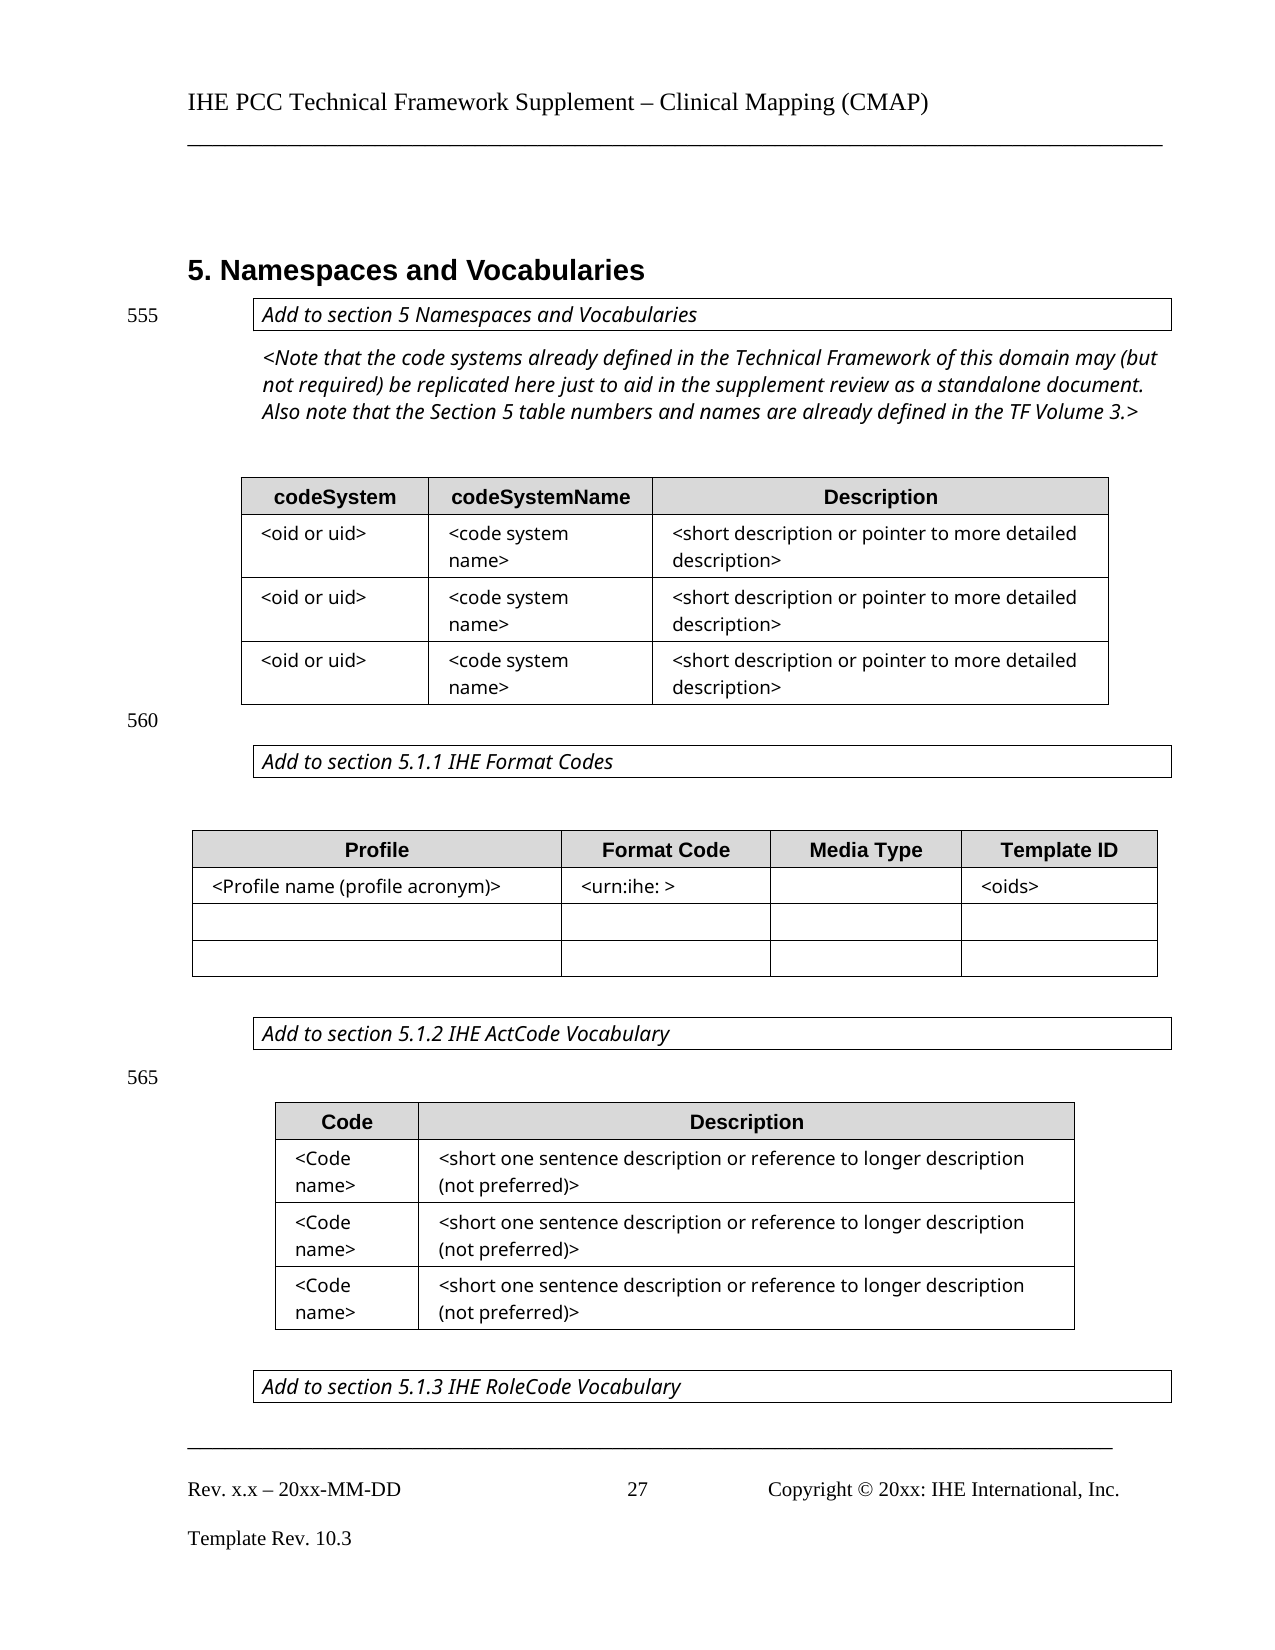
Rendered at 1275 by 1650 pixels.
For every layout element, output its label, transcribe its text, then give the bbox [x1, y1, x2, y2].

table_cell <code system name> [429, 578, 652, 641]
table_cell <urn:ihe: > [562, 868, 770, 903]
table_cell [771, 868, 961, 903]
table_cell <short one sentence description or reference to longer description (not preferred)> [419, 1203, 1074, 1266]
table_cell <oid or uid> [242, 578, 428, 641]
table_cell <oid or uid> [242, 515, 428, 577]
table_cell <code system name> [429, 515, 652, 577]
table_cell <oids> [962, 868, 1157, 903]
table_header Description [653, 478, 1108, 514]
table_cell <short one sentence description or reference to longer description (not preferred)> [419, 1140, 1074, 1202]
table_header codeSystem [242, 478, 428, 514]
table_cell <short description or pointer to more detailed description> [653, 515, 1108, 577]
table_cell [771, 904, 961, 940]
table_header Profile [193, 831, 561, 867]
table_header Description [419, 1103, 1074, 1139]
table_cell <Code name> [276, 1267, 418, 1329]
table_header codeSystemName [429, 478, 652, 514]
table_cell <short description or pointer to more detailed description> [653, 642, 1108, 704]
table_cell <Code name> [276, 1203, 418, 1266]
table_cell <code system name> [429, 642, 652, 704]
text Add to section 5 Namespaces and Vocabularies [254, 299, 1171, 330]
table_cell <oid or uid> [242, 642, 428, 704]
table_cell <Code name> [276, 1140, 418, 1202]
table_cell [193, 904, 561, 940]
table_cell <Profile name (profile acronym)> [193, 868, 561, 903]
table_cell [771, 941, 961, 976]
table_cell [562, 941, 770, 976]
table_header Format Code [562, 831, 770, 867]
table_header Template ID [962, 831, 1157, 867]
table_header Media Type [771, 831, 961, 867]
text Add to section 5.1.1 IHE Format Codes [254, 746, 1171, 777]
text <Note that the code systems already defined in the Technical Framework of this domain may (but not required) be replicated here just to aid in the supplement review as a standalone document. Also note that the Section 5 table numbers and names are already defined in the TF Volume 3.> [262, 344, 1162, 425]
table_cell [193, 941, 561, 976]
table_cell [562, 904, 770, 940]
table_cell <short description or pointer to more detailed description> [653, 578, 1108, 641]
table_cell <short one sentence description or reference to longer description (not preferred)> [419, 1267, 1074, 1329]
subtitle 5. Namespaces and Vocabularies [187, 253, 1162, 287]
table_header Code [276, 1103, 418, 1139]
text Add to section 5.1.2 IHE ActCode Vocabulary [254, 1018, 1171, 1049]
text Add to section 5.1.3 IHE RoleCode Vocabulary [254, 1371, 1171, 1402]
table_cell [962, 941, 1157, 976]
table_cell [962, 904, 1157, 940]
